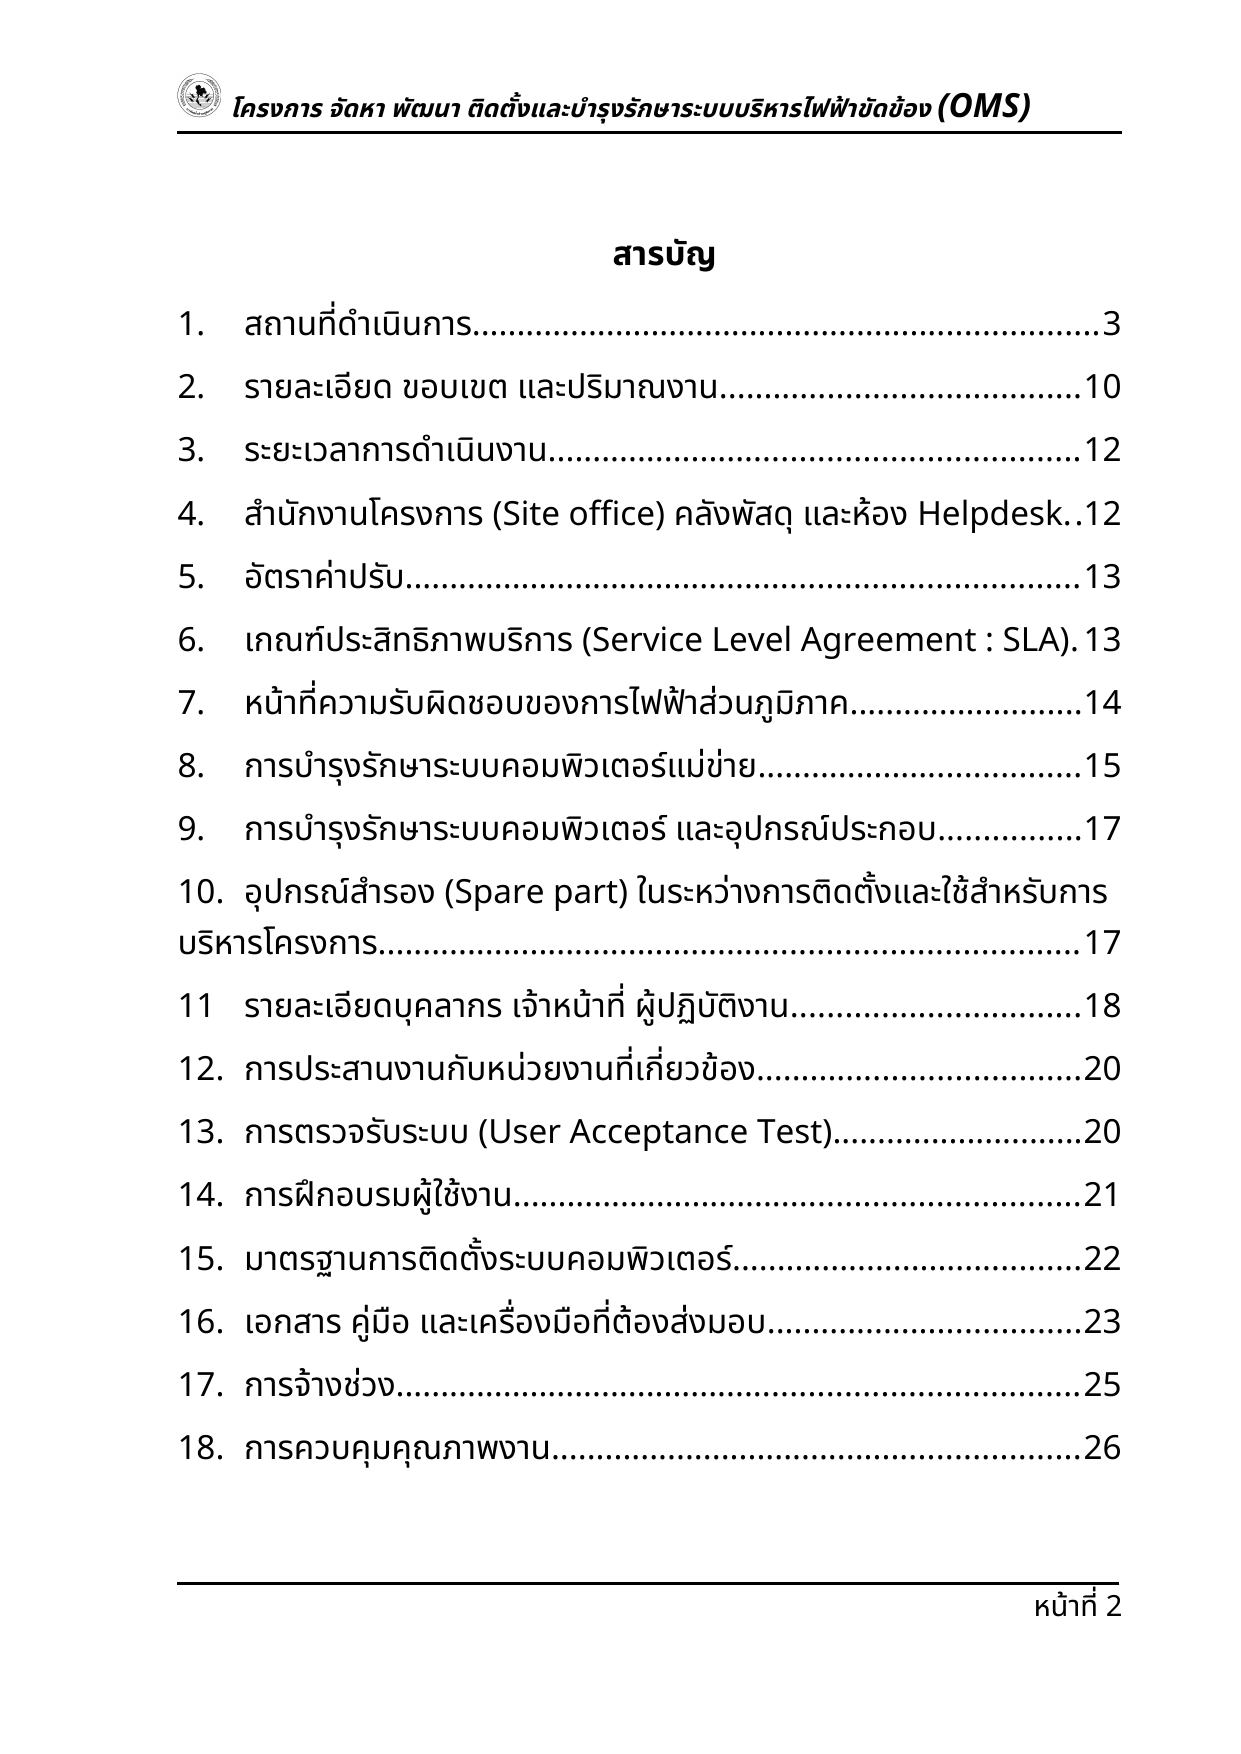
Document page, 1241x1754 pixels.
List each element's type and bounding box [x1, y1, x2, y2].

picture [177, 73, 221, 118]
